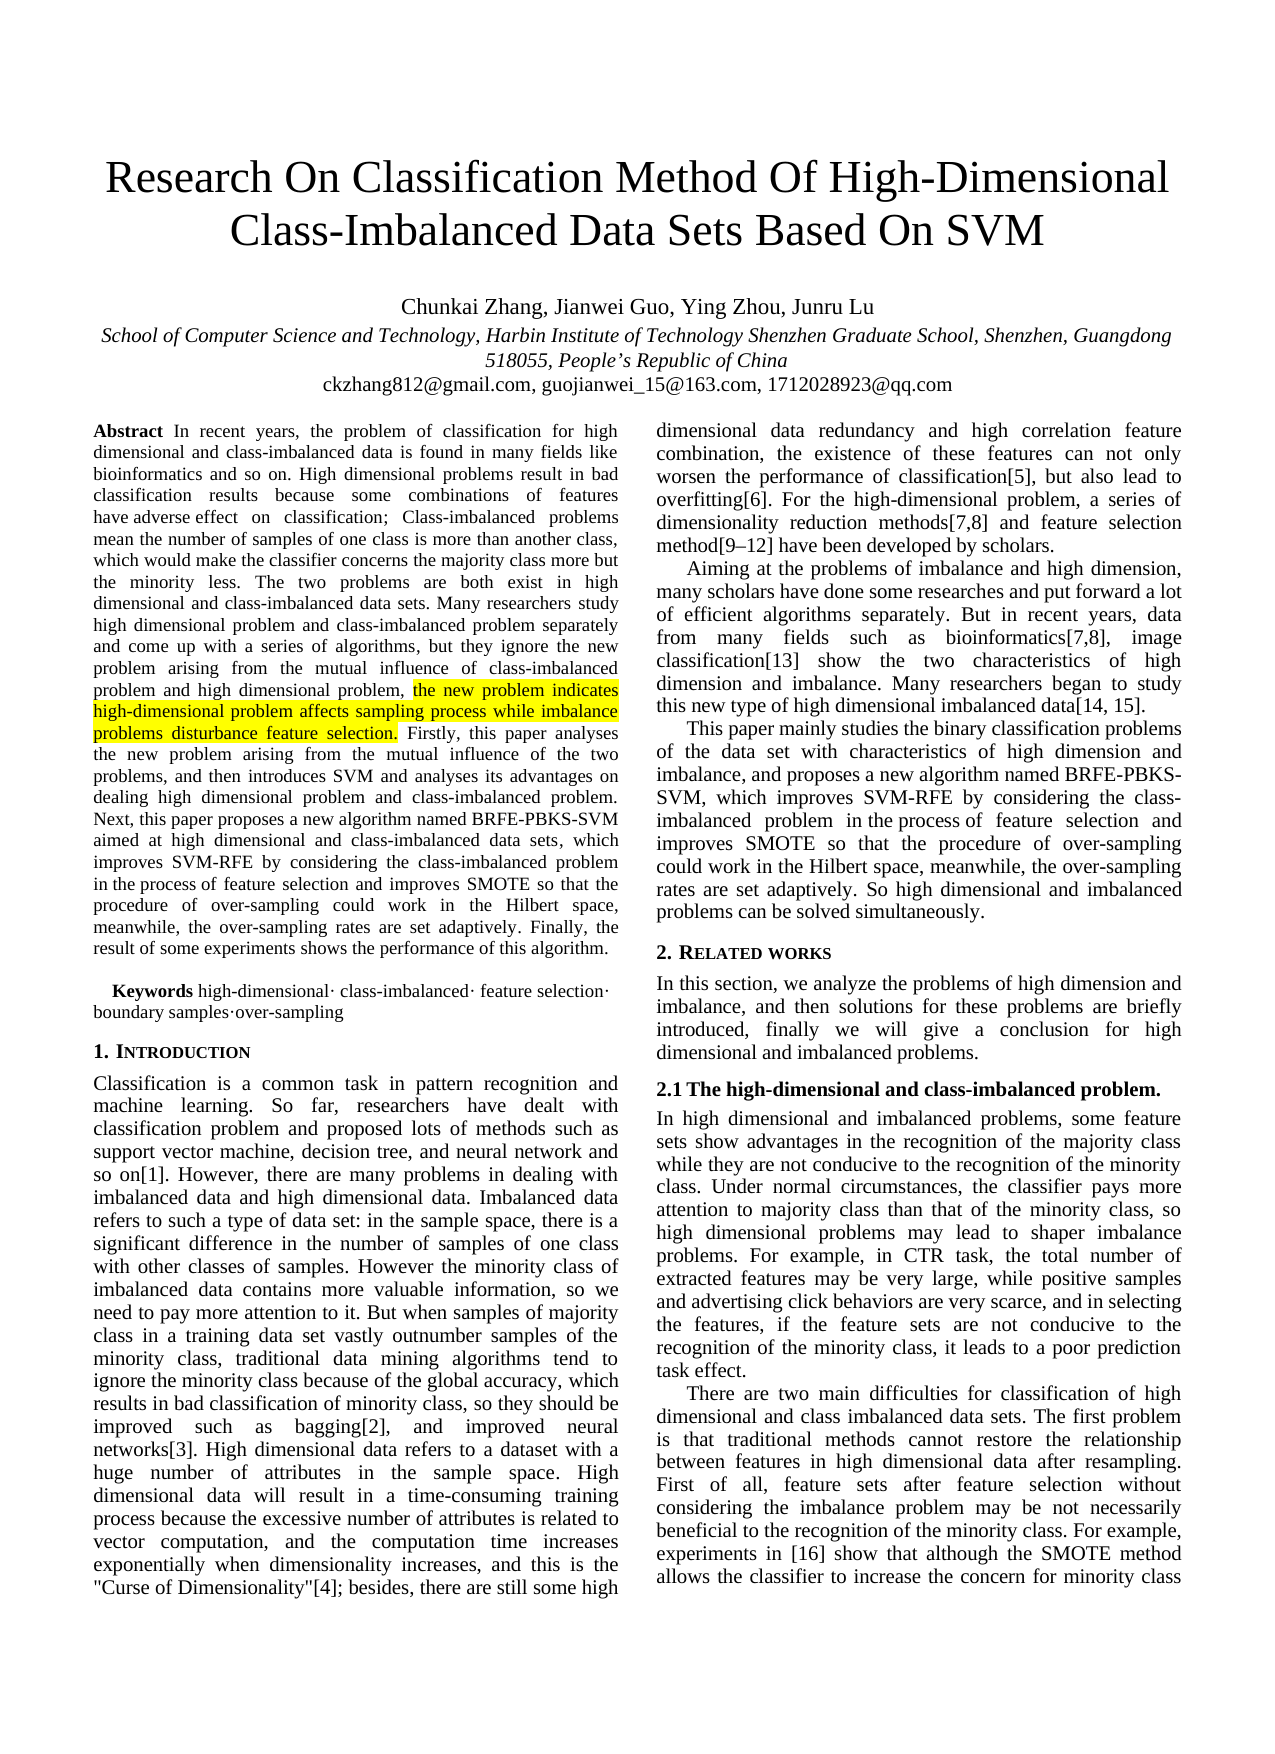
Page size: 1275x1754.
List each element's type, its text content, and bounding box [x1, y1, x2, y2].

text ckzhang812@gmail.com, guojianwei_15@163.com, 1712028923@qq.com [93, 372, 1182, 396]
text School of Computer Science and Technology, Harbin Institute of Technology Shenzhen Graduate School, Shenzhen, Guangdong 518055, People’s Republic of China [93, 323, 1182, 372]
text Chunkai Zhang, Jianwei Guo, Ying Zhou, Junru Lu [93, 293, 1182, 319]
subtitle Introduction [93, 1039, 619, 1063]
text Abstract In recent years, the problem of classification for high dimensional and class-imbalanced data is found in many fields like bioinformatics and so on. High dimensional problems result in bad classification results because some combinations of features have adverse effect on classification; Class-imbalanced problems mean the number of samples of one class is more than another class, which would make the classifier concerns the majority class more but the minority less. The two problems are both exist in high dimensional and class-imbalanced data sets. Many researchers study high dimensional problem and class-imbalanced problem separately and come up with a series of algorithms, but they ignore the new problem arising from the mutual influence of class-imbalanced problem and high dimensional problem, the new problem indicates high-dimensional problem affects sampling process while imbalance problems disturbance feature selection. Firstly, this paper analyses the new problem arising from the mutual influence of the two problems, and then introduces SVM and analyses its advantages on dealing high dimensional problem and class-imbalanced problem. Next, this paper proposes a new algorithm named BRFE-PBKS-SVM aimed at high dimensional and class-imbalanced data sets, which improves SVM-RFE by considering the class-imbalanced problem in the process of feature selection and improves SMOTE so that the procedure of over-sampling could work in the Hilbert space, meanwhile, the over-sampling rates are set adaptively. Finally, the result of some experiments shows the performance of this algorithm. [93, 722, 619, 959]
text In high dimensional and imbalanced problems, some feature sets show advantages in the recognition of the majority class while they are not conducive to the recognition of the minority class. Under normal circumstances, the classifier pays more attention to majority class than that of the minority class, so high dimensional problems may lead to shaper imbalance problems. For example, in CTR task, the total number of extracted features may be very large, while positive samples and advertising click behaviors are very scarce, and in selecting the features, if the feature sets are not conducive to the recognition of the minority class, it leads to a poor prediction task effect. [656, 1107, 1182, 1382]
subtitle Related works [656, 940, 1182, 964]
text Classification is a common task in pattern recognition and machine learning. So far, researchers have dealt with classification problem and proposed lots of methods such as support vector machine, decision tree, and neural network and so on[1]. However, there are many problems in dealing with imbalanced data and high dimensional data. Imbalanced data refers to such a type of data set: in the sample space, there is a significant difference in the number of samples of one class with other classes of samples. However the minority class of imbalanced data contains more valuable information, so we need to pay more attention to it. But when samples of majority class in a training data set vastly outnumber samples of the minority class, traditional data mining algorithms tend to ignore the minority class because of the global accuracy, which results in bad classification of minority class, so they should be improved such as bagging[2], and improved neural networks[3]. High dimensional data refers to a dataset with a huge number of attributes in the sample space. High dimensional data will result in a time-consuming training process because the excessive number of attributes is related to vector computation, and the computation time increases exponentially when dimensionality increases, and this is the "Curse of Dimensionality"[4]; besides, there are still some high dimensional data redundancy and high correlation feature combination, the existence of these features can not only worsen the performance of classification[5], but also lead to overfitting[6]. For the high-dimensional problem, a series of dimensionality reduction methods[7,8] and feature selection method[9–12] have been developed by scholars. [93, 1072, 619, 1599]
text Research On Classification Method Of High-Dimensional Class-Imbalanced Data Sets Based On SVM [93, 150, 1182, 255]
text This paper mainly studies the binary classification problems of the data set with characteristics of high dimension and imbalance, and proposes a new algorithm named BRFE-PBKS-SVM, which improves SVM-RFE by considering the class-imbalanced problem in the process of feature selection and improves SMOTE so that the procedure of over-sampling could work in the Hilbert space, meanwhile, the over-sampling rates are set adaptively. So high dimensional and imbalanced problems can be solved simultaneously. [656, 717, 1182, 923]
text Aiming at the problems of imbalance and high dimension, many scholars have done some researches and put forward a lot of efficient algorithms separately. But in recent years, data from many fields such as bioinformatics[7,8], image classification[13] show the two characteristics of high dimension and imbalance. Many researchers began to study this new type of high dimensional imbalanced data[14, 15]. [656, 557, 1182, 717]
subtitle The high-dimensional and class-imbalanced problem. [656, 1077, 1182, 1101]
text Keywords high-dimensional· class-imbalanced· feature selection· boundary samples·over-sampling [93, 979, 619, 1023]
text In this section, we analyze the problems of high dimension and imbalance, and then solutions for these problems are briefly introduced, finally we will give a conclusion for high dimensional and imbalanced problems. [656, 973, 1182, 1064]
text Abstract In recent years, the problem of classification for high dimensional and class-imbalanced data is found in many fields like bioinformatics and so on. High dimensional problems result in bad classification results because some combinations of features have adverse effect on classification; Class-imbalanced problems mean the number of samples of one class is more than another class, which would make the classifier concerns the majority class more but the minority less. The two problems are both exist in high dimensional and class-imbalanced data sets. Many researchers study high dimensional problem and class-imbalanced problem separately and come up with a series of algorithms, but they ignore the new problem arising from the mutual influence of class-imbalanced problem and high dimensional problem, the new problem indicates high-dimensional problem affects sampling process while imbalance problems disturbance feature selection. Firstly, this paper analyses the new problem arising from the mutual influence of the two problems, and then introduces SVM and analyses its advantages on dealing high dimensional problem and class-imbalanced problem. Next, this paper proposes a new algorithm named BRFE-PBKS-SVM aimed at high dimensional and class-imbalanced data sets, which improves SVM-RFE by considering the class-imbalanced problem in the process of feature selection and improves SMOTE so that the procedure of over-sampling could work in the Hilbert space, meanwhile, the over-sampling rates are set adaptively. Finally, the result of some experiments shows the performance of this algorithm. [93, 420, 619, 700]
